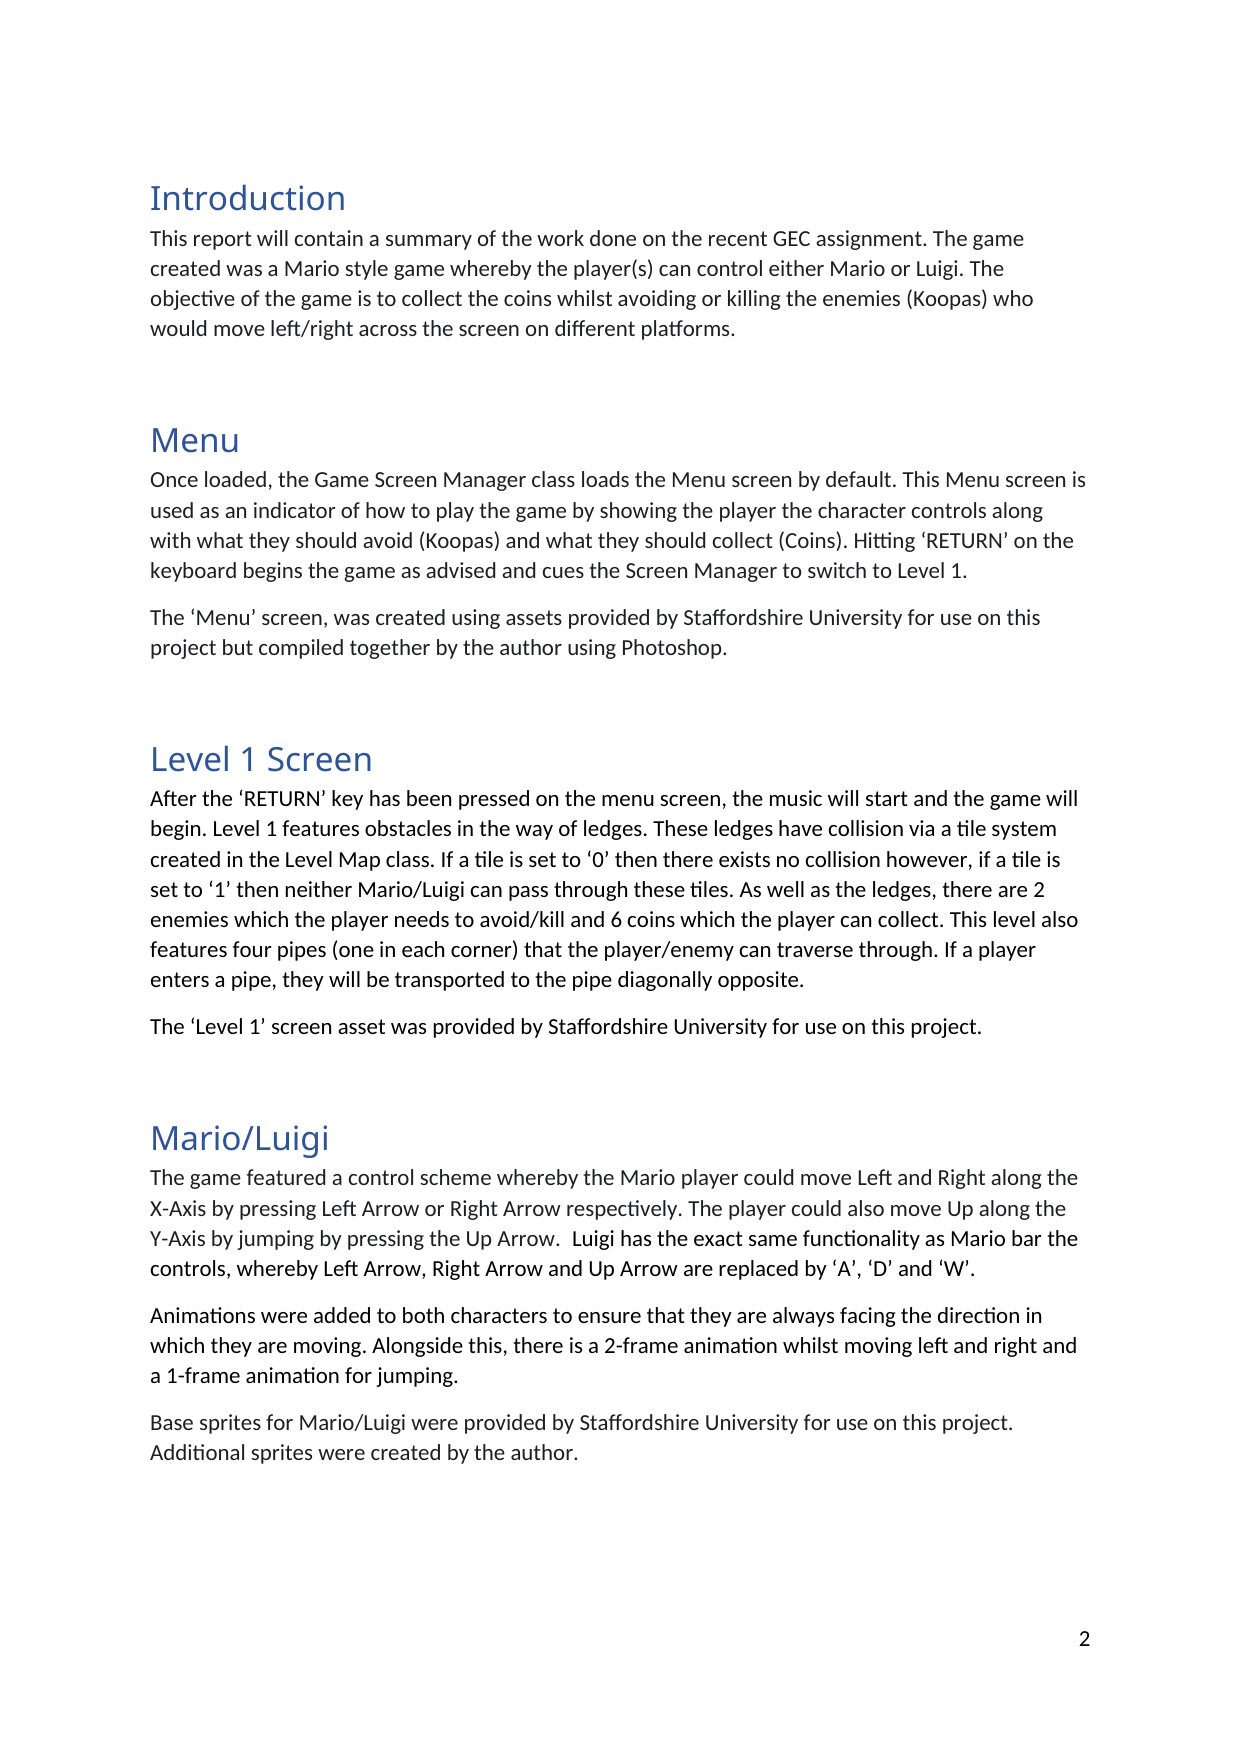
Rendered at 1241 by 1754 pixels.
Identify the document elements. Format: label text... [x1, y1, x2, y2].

text Base sprites for Mario/Luigi were provided by Staffordshire University for use on this project. Additional sprites were created by the author. [150, 1408, 1090, 1467]
subtitle Mario/Luigi [150, 1114, 1090, 1160]
text After the ‘RETURN’ key has been pressed on the menu screen, the music will start and the game will begin. Level 1 features obstacles in the way of ledges. These ledges have collision via a tile system created in the Level Map class. If a tile is set to ‘0’ then there exists no collision however, if a tile is set to ‘1’ then neither Mario/Luigi can pass through these tiles. As well as the ledges, there are 2 enemies which the player needs to avoid/kill and 6 coins which the player can collect. This level also features four pipes (one in each corner) that the player/enemy can traverse through. If a player enters a pipe, they will be transported to the pipe diagonally opposite. [150, 784, 1090, 994]
subtitle Introduction [150, 175, 1090, 220]
text Once loaded, the Game Screen Manager class loads the Menu screen by default. This Menu screen is used as an indicator of how to play the game by showing the player the character controls along with what they should avoid (Koopas) and what they should collect (Coins). Hitting ‘RETURN’ on the keyboard begins the game as advised and cues the Screen Manager to switch to Level 1. [150, 466, 1090, 584]
text This report will contain a summary of the work done on the recent GEC assignment. The game created was a Mario style game whereby the player(s) can control either Mario or Luigi. The objective of the game is to collect the coins whilst avoiding or killing the enemies (Koopas) who would move left/right across the screen on different platforms. [150, 224, 1090, 343]
text The ‘Menu’ screen, was created using assets provided by Staffordshire University for use on this project but compiled together by the author using Photoshop. [150, 603, 1090, 661]
subtitle Level 1 Screen [150, 735, 1090, 781]
text Animations were added to both characters to ensure that they are always facing the direction in which they are moving. Alongside this, there is a 2-frame animation whilst moving left and right and a 1-frame animation for jumping. [150, 1301, 1090, 1389]
text The ‘Level 1’ screen asset was provided by Staffordshire University for use on this project. [150, 1012, 1090, 1041]
subtitle Menu [150, 417, 1090, 462]
text The game featured a control scheme whereby the Mario player could move Left and Right along the X-Axis by pressing Left Arrow or Right Arrow respectively. The player could also move Up along the Y-Axis by jumping by pressing the Up Arrow. Luigi has the exact same functionality as Mario bar the controls, whereby Left Arrow, Right Arrow and Up Arrow are replaced by ‘A’, ‘D’ and ‘W’. [150, 1163, 1090, 1282]
